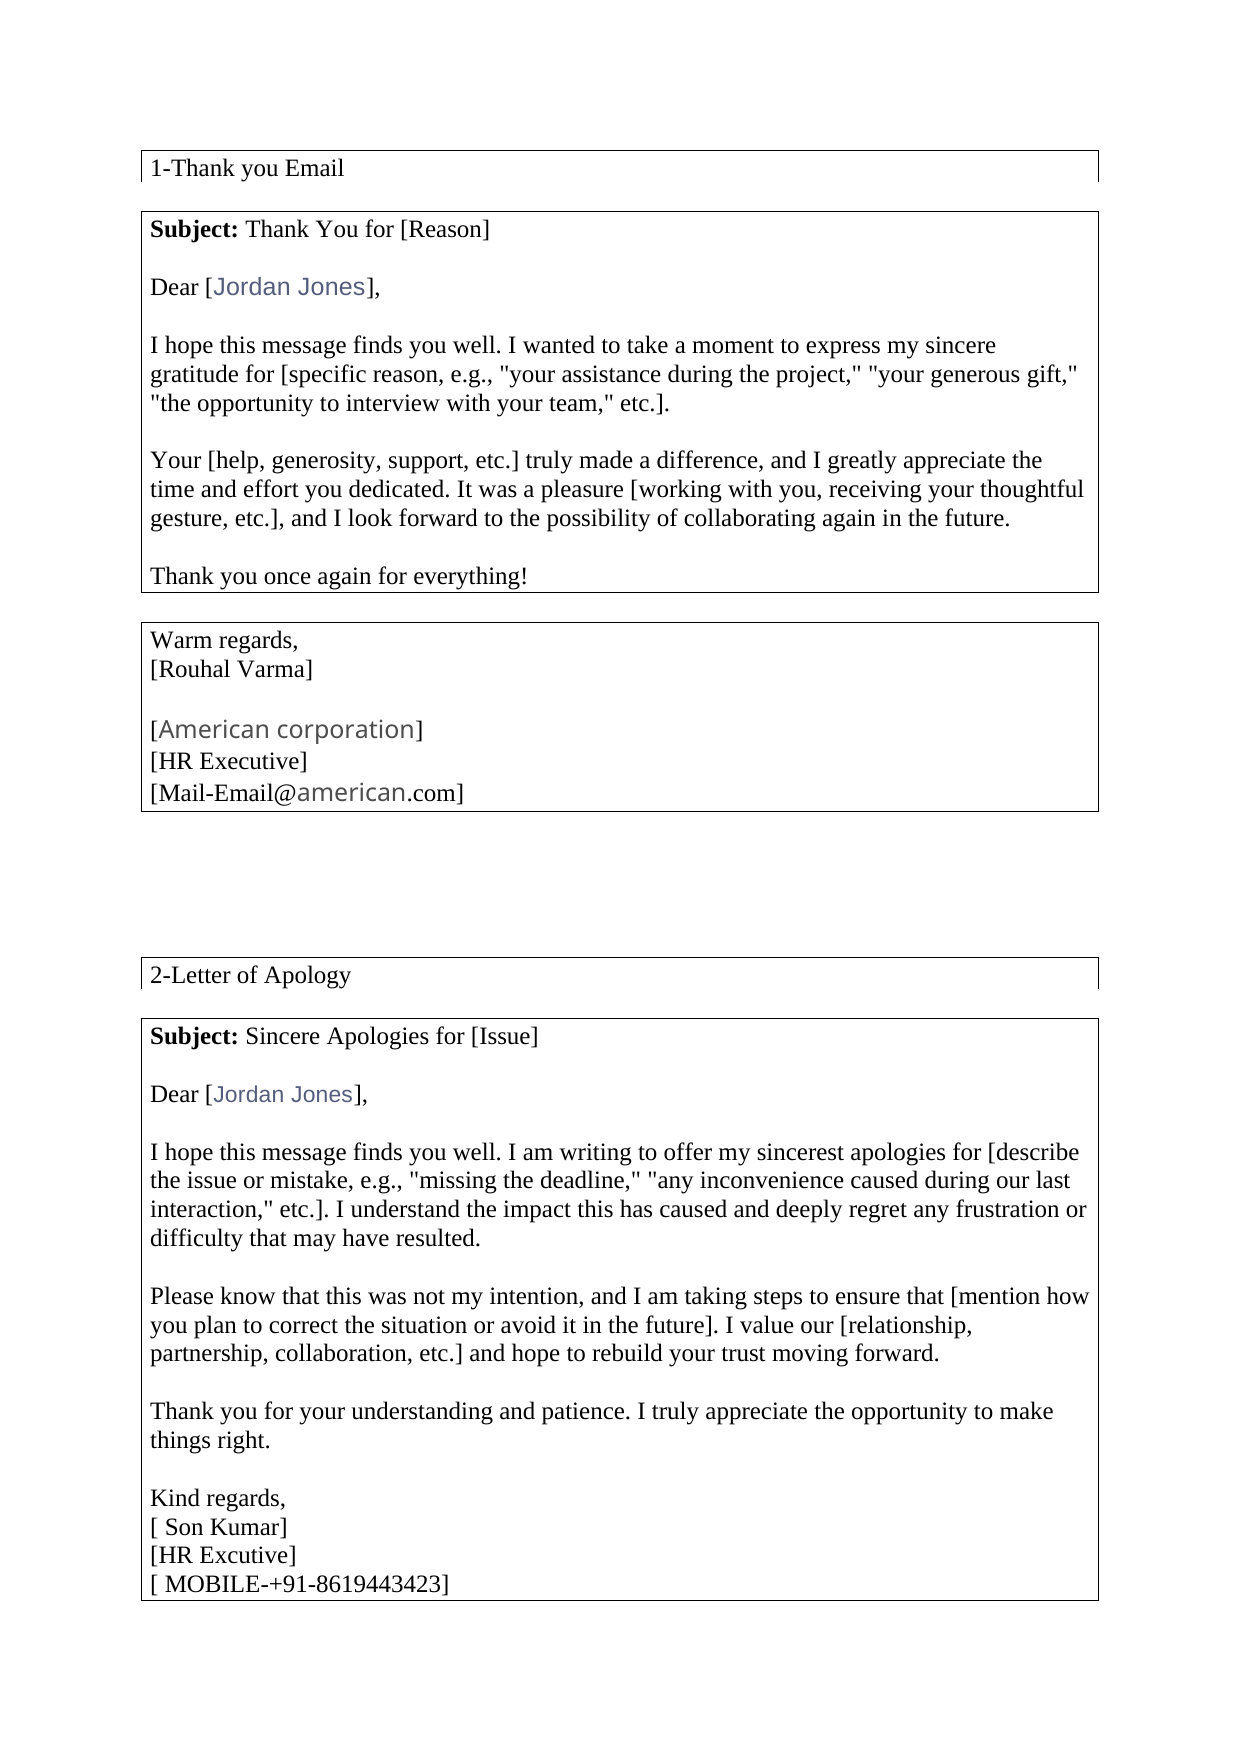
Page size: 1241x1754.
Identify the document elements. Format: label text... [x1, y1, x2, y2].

text Thank you once again for everything! [142, 558, 1098, 592]
text Please know that this was not my intention, and I am taking steps to ensure that [mention how you plan to correct the situation or avoid it in the future]. I value our [relationship, partnership, collaboration, etc.] and hope to rebuild your trust moving forward. [142, 1278, 1098, 1367]
text Dear [Jordan Jones], [142, 1076, 1098, 1108]
text Subject: Thank You for [Reason] [142, 212, 1098, 243]
text Subject: Sincere Apologies for [Issue] [142, 1019, 1098, 1050]
text I hope this message finds you well. I am writing to offer my sincerest apologies for [describe the issue or mistake, e.g., "missing the deadline," "any inconvenience caused during our last interaction," etc.]. I understand the impact this has caused and deeply regret any frustration or difficulty that may have resulted. [142, 1134, 1098, 1252]
text 2-Letter of Apology [142, 958, 1098, 989]
text Thank you for your understanding and patience. I truly appreciate the opportunity to make things right. [142, 1393, 1098, 1454]
text 1-Thank you Email [142, 151, 1098, 182]
text I hope this message finds you well. I wanted to take a moment to express my sincere gratitude for [specific reason, e.g., "your assistance during the project," "your generous gift," "the opportunity to interview with your team," etc.]. [142, 327, 1098, 416]
text Your [help, generosity, support, etc.] truly made a difference, and I greatly appreciate the time and effort you dedicated. It was a pleasure [working with you, receiving your thoughtful gesture, etc.], and I look forward to the possibility of collaborating again in the future. [142, 442, 1098, 532]
text Kind regards, [ Son Kumar] [HR Excutive] [ MOBILE-+91-8619443423] [142, 1480, 1098, 1600]
text Warm regards, [Rouhal Varma] [142, 623, 1098, 683]
text [American corporation] [HR Executive] [Mail-Email@american.com] [142, 709, 1098, 811]
text Dear [Jordan Jones], [142, 269, 1098, 301]
